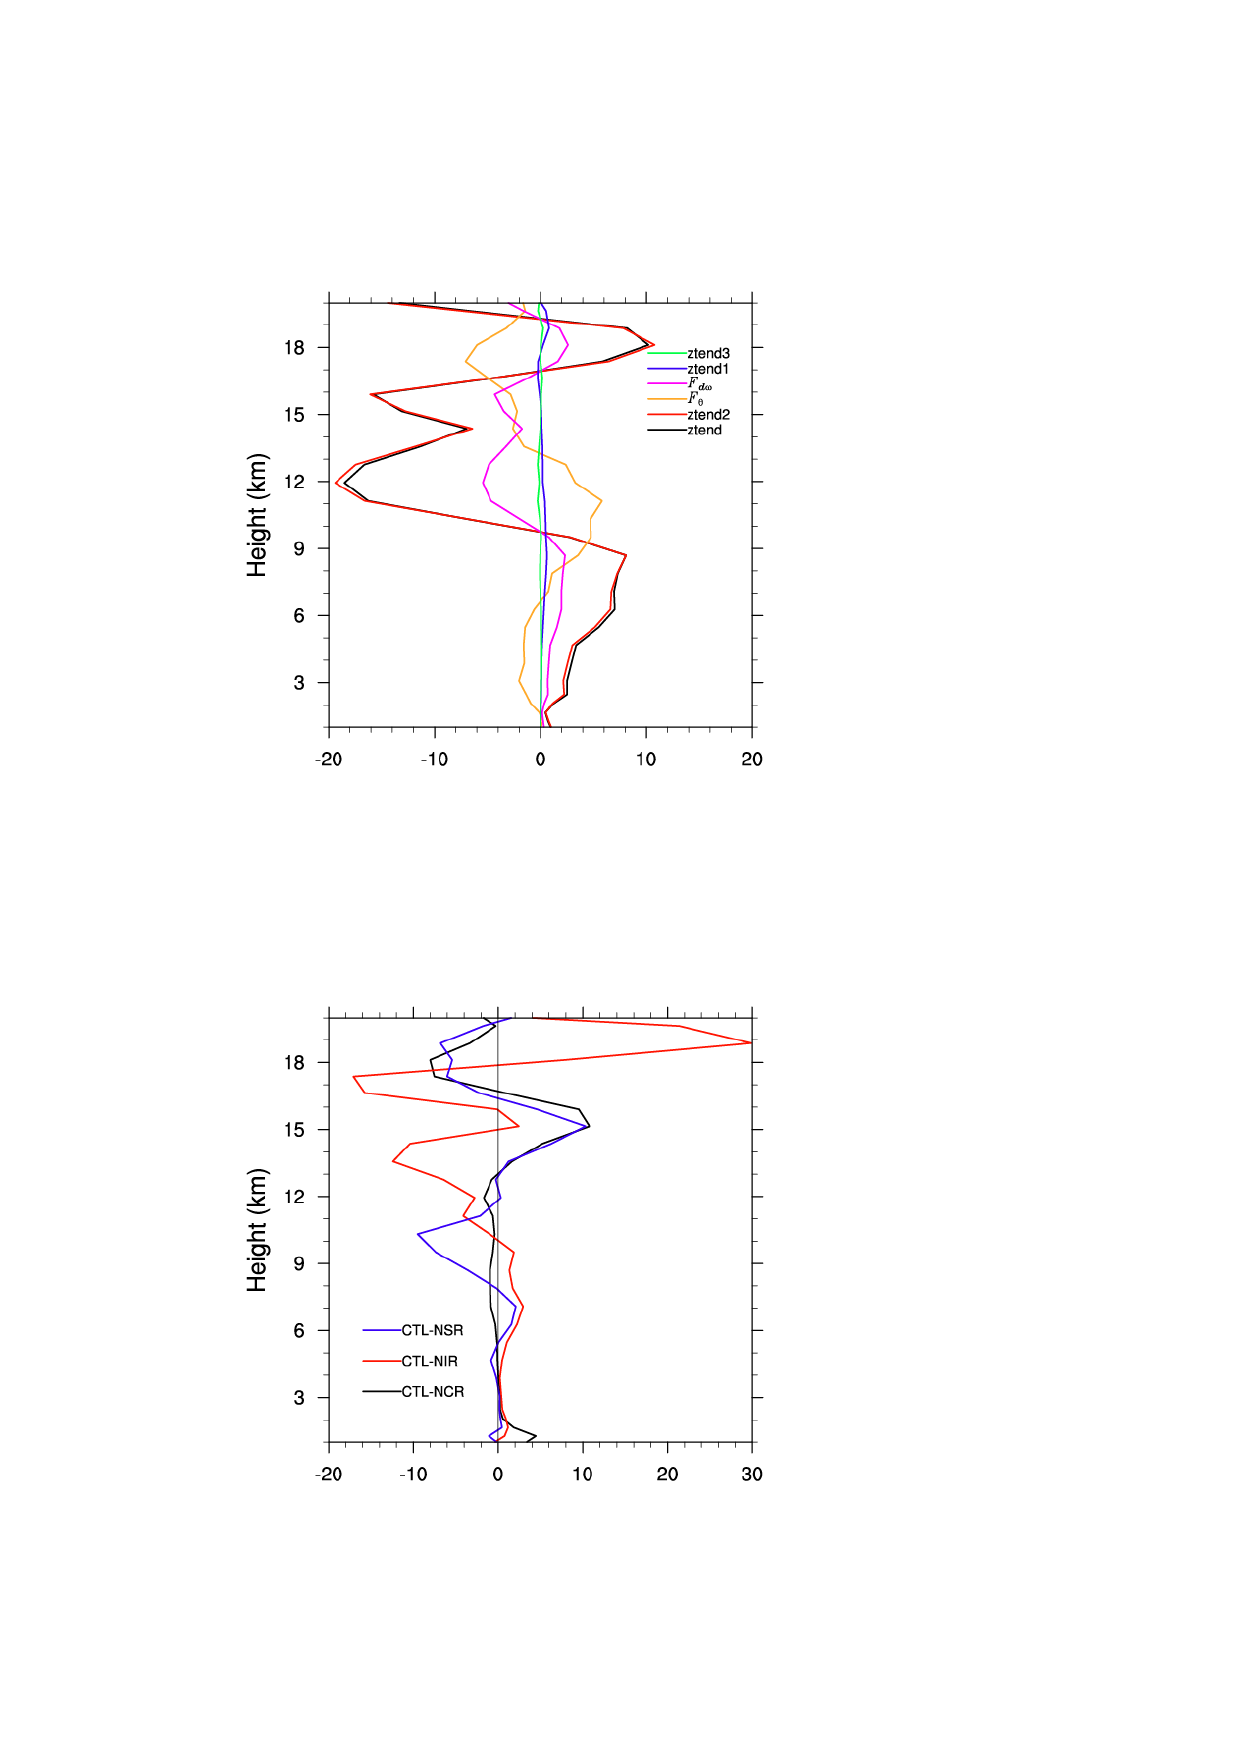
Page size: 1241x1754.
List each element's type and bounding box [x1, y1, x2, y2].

picture [187, 877, 894, 1584]
picture [187, 162, 894, 869]
